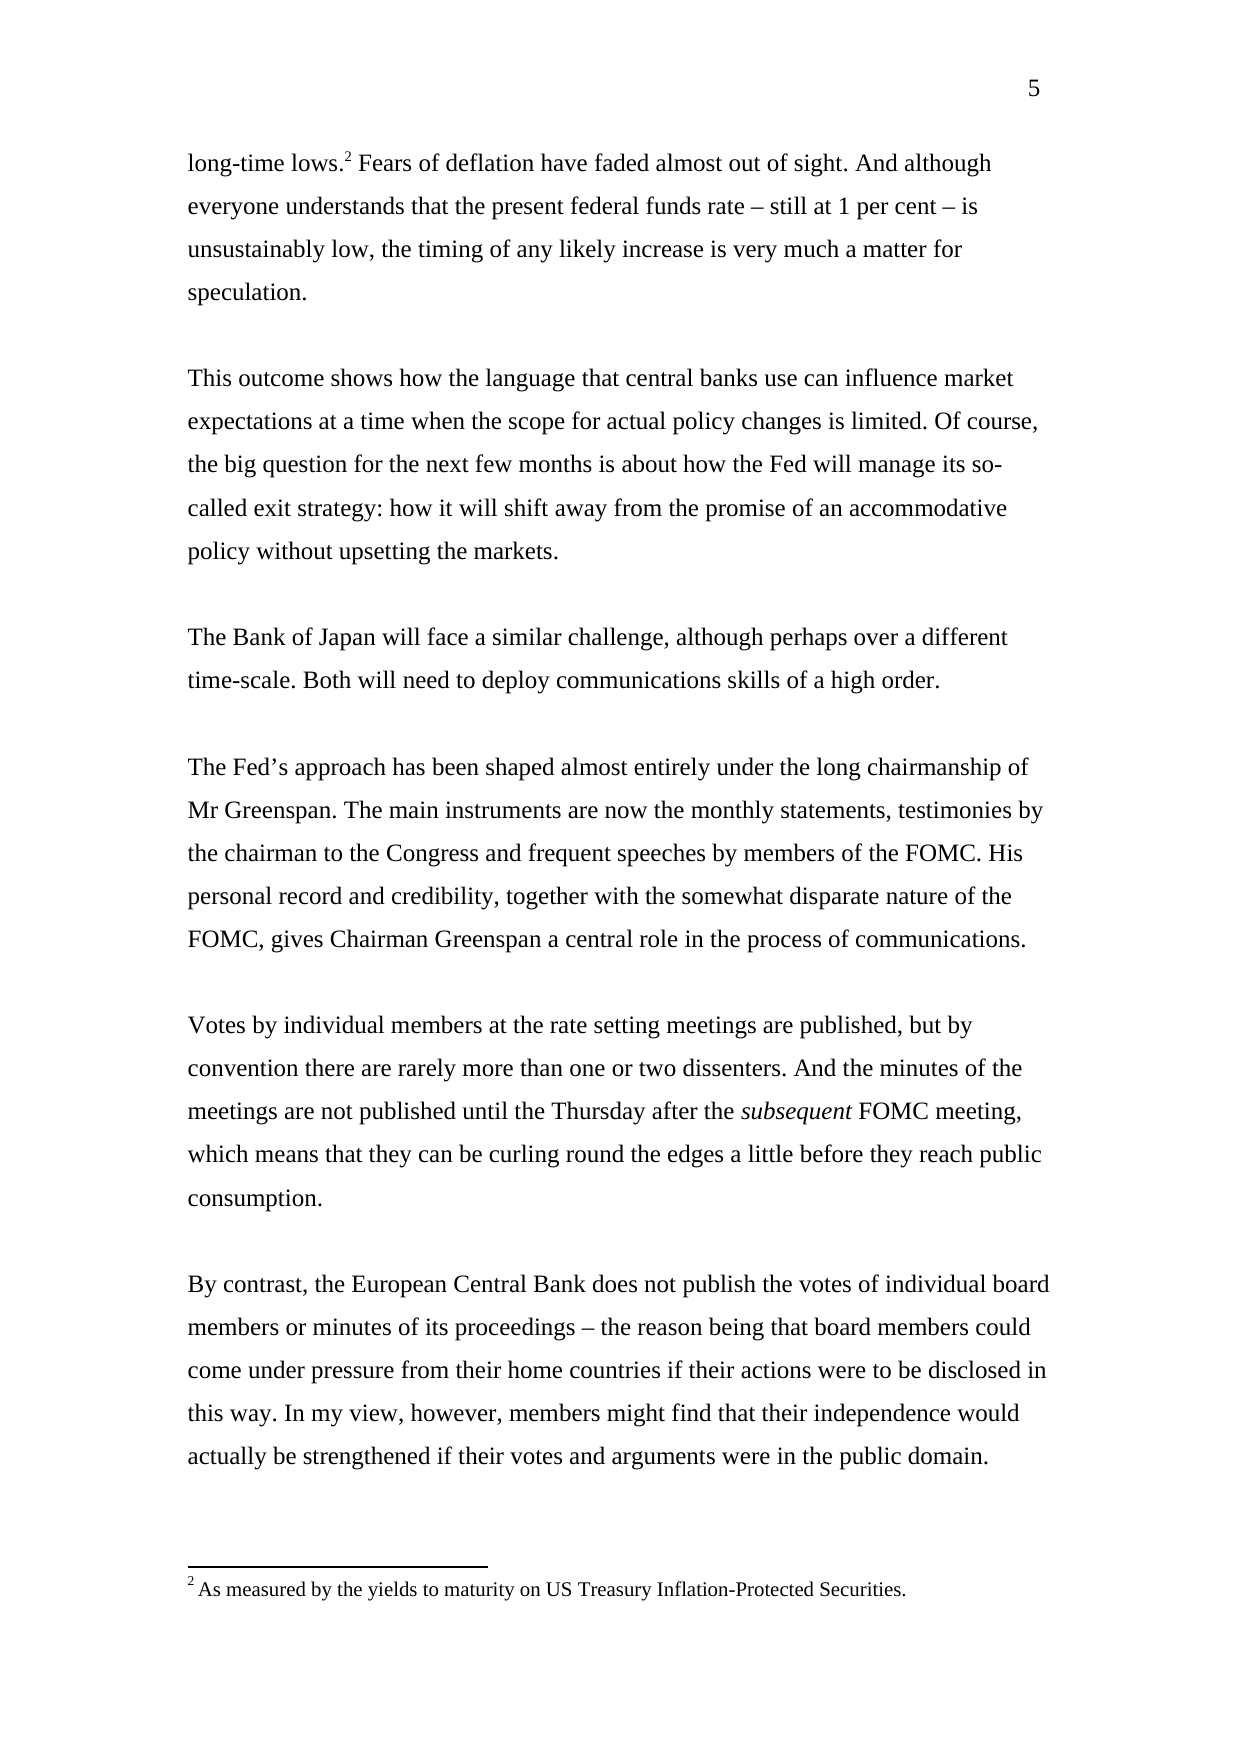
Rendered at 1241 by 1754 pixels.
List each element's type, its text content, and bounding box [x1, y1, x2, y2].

text By contrast, the European Central Bank does not publish the votes of individual board members or minutes of its proceedings – the reason being that board members could come under pressure from their home countries if their actions were to be disclosed in this way. In my view, however, members might find that their independence would actually be strengthened if their votes and arguments were in the public domain. [187, 1269, 1052, 1470]
text The Fed’s approach has been shaped almost entirely under the long chairmanship of Mr Greenspan. The main instruments are now the monthly statements, testimonies by the chairman to the Congress and frequent speeches by members of the FOMC. His personal record and credibility, together with the somewhat disparate nature of the FOMC, gives Chairman Greenspan a central role in the process of communications. [187, 752, 1046, 953]
text The Bank of Japan will face a similar challenge, although perhaps over a different time-scale. Both will need to deploy communications skills of a high order. [187, 622, 1009, 694]
text 2 As measured by the yields to maturity on US Treasury Inflation-Protected Securities. [187, 1567, 1065, 1601]
text long-time lows.2 Fears of deflation have faded almost out of sight. And although everyone understands that the present federal funds rate – still at 1 per cent – is unsustainably low, the timing of any likely increase is very much a matter for speculation. [187, 148, 1053, 306]
text This outcome shows how the language that central banks use can influence market expectations at a time when the scope for actual policy changes is limited. Of course, the big question for the next few months is about how the Fed will manage its so- called exit strategy: how it will shift away from the promise of an accommodative policy without upsetting the markets. [187, 363, 1041, 564]
text Votes by individual members at the rate setting meetings are published, but by convention there are rarely more than one or two dissenters. And the minutes of the meetings are not published until the Thursday after the subsequent FOMC meeting, which means that they can be curling round the edges a little before they reach public consumption. [187, 1010, 1045, 1211]
